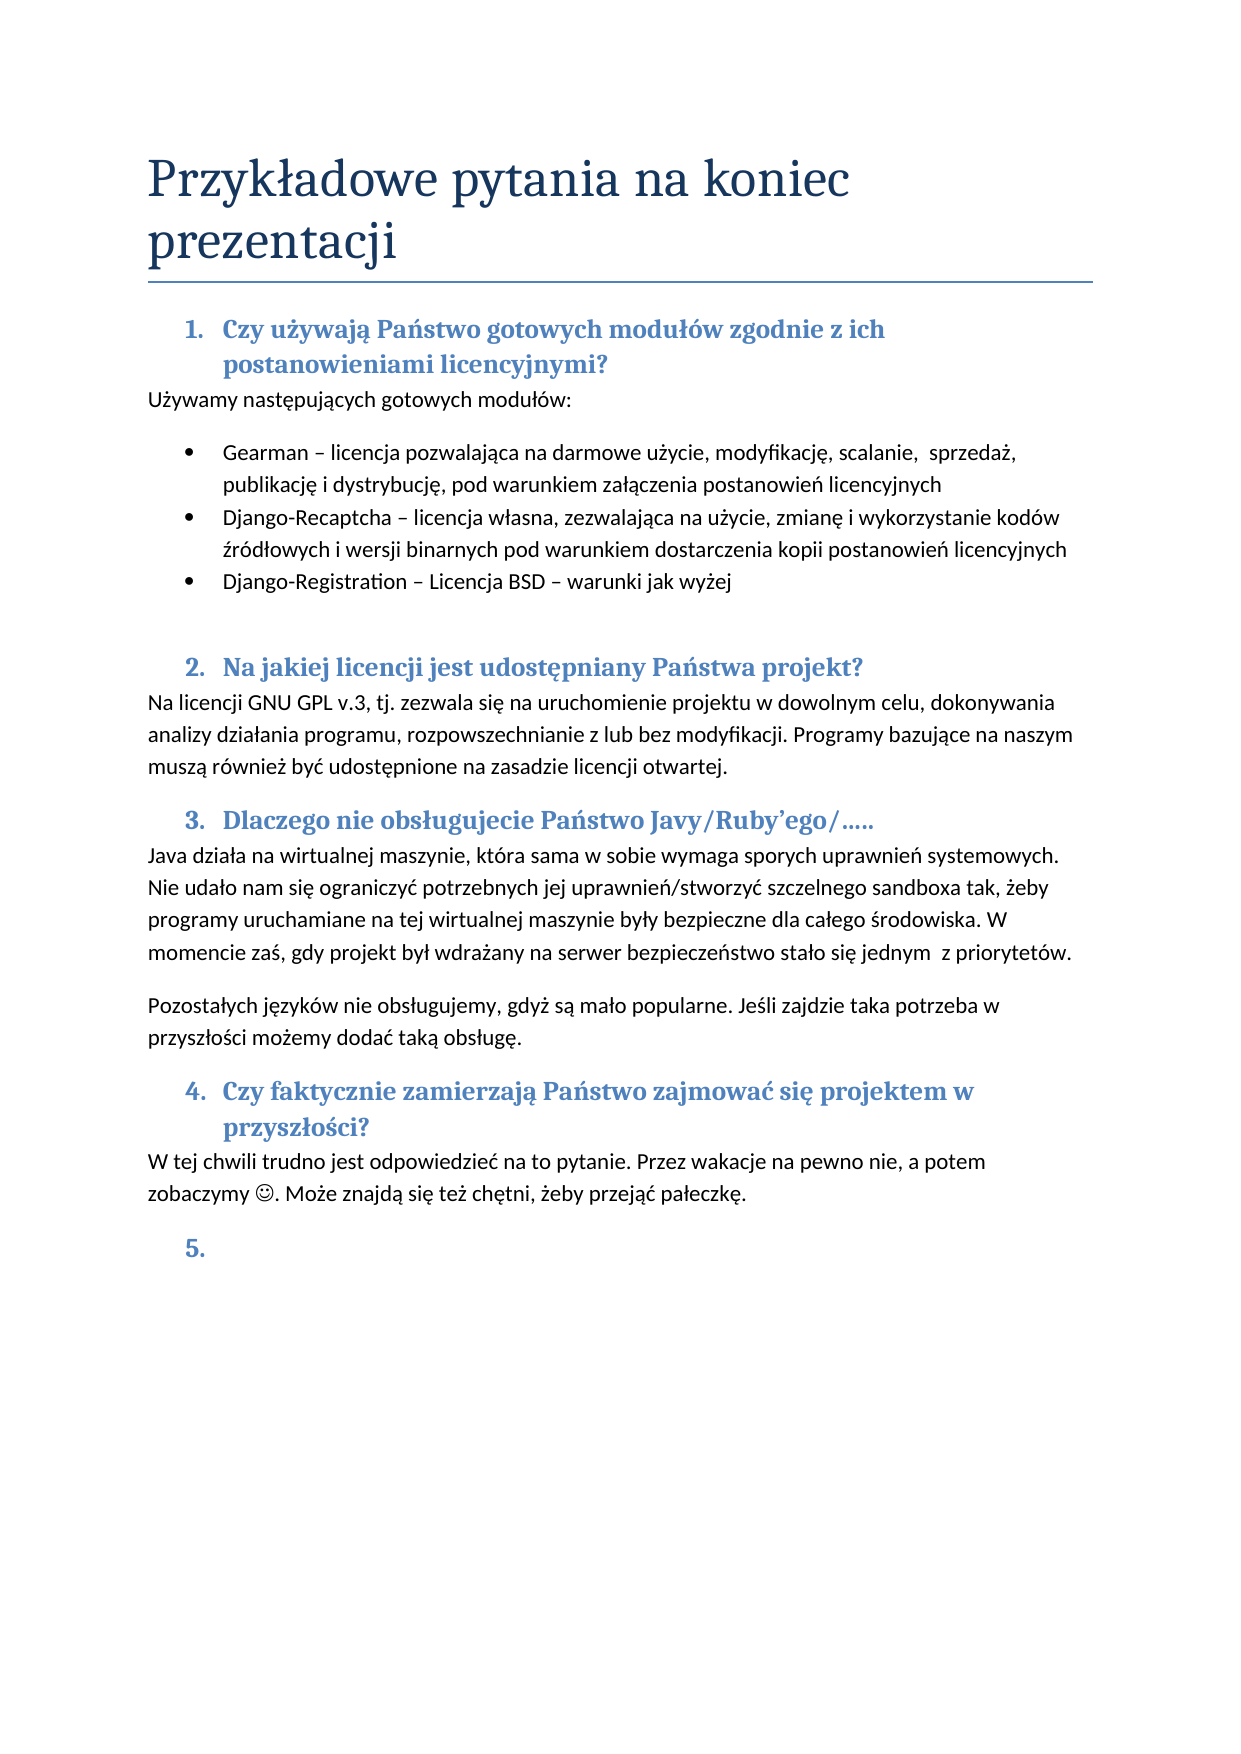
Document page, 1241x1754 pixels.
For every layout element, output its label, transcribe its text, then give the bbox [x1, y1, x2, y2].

subtitle Czy faktycznie zamierzają Państwo zajmować się projektem w przyszłości? [185, 1076, 1093, 1143]
text Java działa na wirtualnej maszynie, która sama w sobie wymaga sporych uprawnień systemowych. Nie udało nam się ograniczyć potrzebnych jej uprawnień/stworzyć szczelnego sandboxa tak, żeby programy uruchamiane na tej wirtualnej maszynie były bezpieczne dla całego środowiska. W momencie zaś, gdy projekt był wdrażany na serwer bezpieczeństwo stało się jednym z priorytetów. [148, 841, 1093, 966]
list Django-Registration – Licencja BSD – warunki jak wyżej [185, 567, 1093, 595]
subtitle Dlaczego nie obsługujecie Państwo Javy/Ruby’ego/….. [185, 805, 1093, 837]
text Używamy następujących gotowych modułów: [148, 385, 1093, 413]
text Pozostałych języków nie obsługujemy, gdyż są mało popularne. Jeśli zajdzie taka potrzeba w przyszłości możemy dodać taką obsługę. [148, 991, 1093, 1051]
text Na licencji GNU GPL v.3, tj. zezwala się na uruchomienie projektu w dowolnym celu, dokonywania analizy działania programu, rozpowszechnianie z lub bez modyfikacji. Programy bazujące na naszym muszą również być udostępnione na zasadzie licencji otwartej. [148, 688, 1093, 780]
subtitle Czy używają Państwo gotowych modułów zgodnie z ich postanowieniami licencyjnymi? [185, 314, 1093, 381]
title Przykładowe pytania na koniec prezentacji [148, 148, 1093, 281]
subtitle Na jakiej licencji jest udostępniany Państwa projekt? [185, 652, 1093, 683]
list Django-Recaptcha – licencja własna, zezwalająca na użycie, zmianę i wykorzystanie kodów źródłowych i wersji binarnych pod warunkiem dostarczenia kopii postanowień licencyjnych [185, 503, 1093, 563]
list Gearman – licencja pozwalająca na darmowe użycie, modyfikację, scalanie, sprzedaż, publikację i dystrybucję, pod warunkiem załączenia postanowień licencyjnych [185, 438, 1093, 498]
text W tej chwili trudno jest odpowiedzieć na to pytanie. Przez wakacje na pewno nie, a potem zobaczymy . Może znajdą się też chętni, żeby przejąć pałeczkę. [148, 1147, 1093, 1208]
